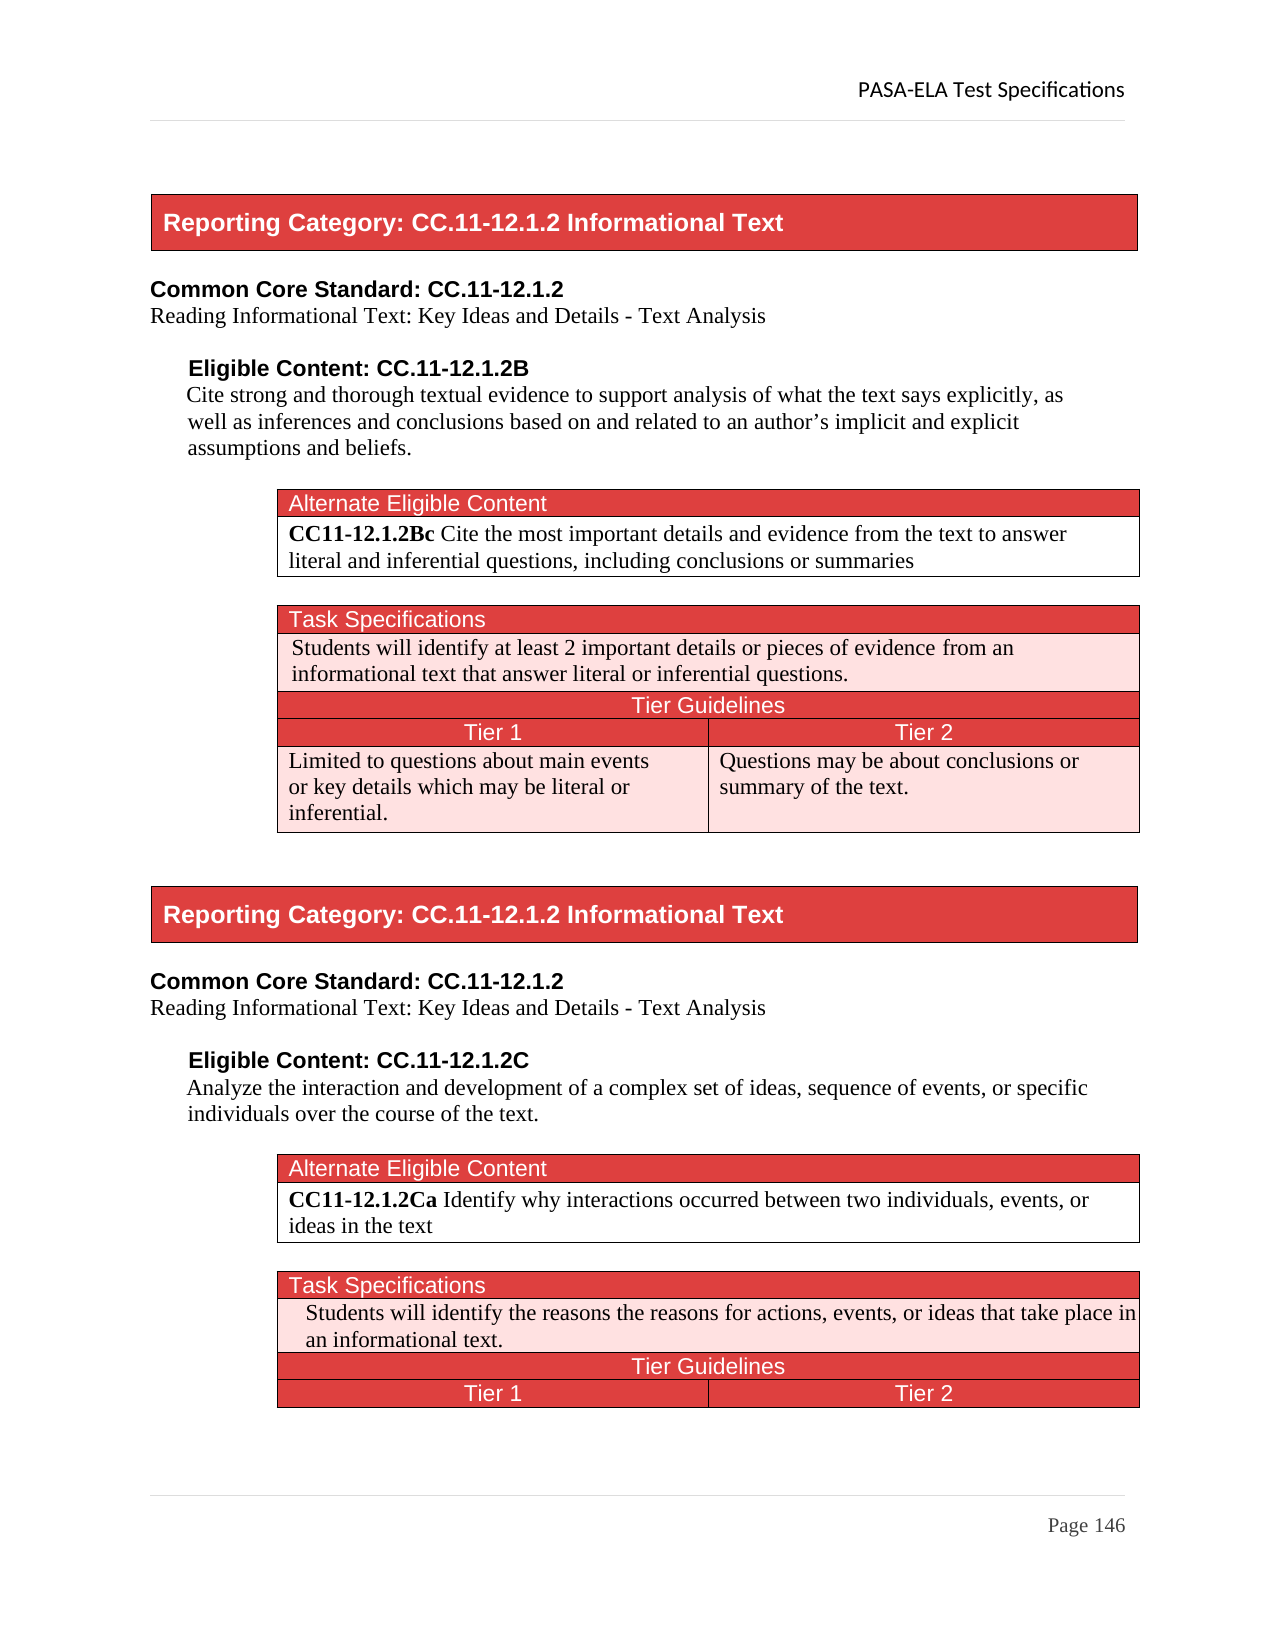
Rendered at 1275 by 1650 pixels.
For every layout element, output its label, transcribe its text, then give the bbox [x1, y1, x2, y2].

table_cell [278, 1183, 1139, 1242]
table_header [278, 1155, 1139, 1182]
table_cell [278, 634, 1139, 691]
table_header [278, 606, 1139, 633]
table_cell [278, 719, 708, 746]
text Eligible Content: CC.11-12.1.2B [150, 355, 1125, 382]
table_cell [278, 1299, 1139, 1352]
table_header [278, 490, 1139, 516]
text Common Core Standard: CC.11-12.1.2 [150, 968, 1125, 994]
text Reading Informational Text: Key Ideas and Details - Text Analysis [150, 994, 1021, 1021]
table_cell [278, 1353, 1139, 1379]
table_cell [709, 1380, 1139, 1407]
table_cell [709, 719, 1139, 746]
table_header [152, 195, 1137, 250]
text Eligible Content: CC.11-12.1.2C [150, 1047, 1125, 1073]
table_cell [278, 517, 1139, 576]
text Reading Informational Text: Key Ideas and Details - Text Analysis [150, 302, 1021, 329]
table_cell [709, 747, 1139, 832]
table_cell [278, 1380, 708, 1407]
text Analyze the interaction and development of a complex set of ideas, sequence of events, or specific individuals over the course of the text. [186, 1073, 1098, 1126]
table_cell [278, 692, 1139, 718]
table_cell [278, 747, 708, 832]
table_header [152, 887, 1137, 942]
text Cite strong and thorough textual evidence to support analysis of what the text says explicitly, as well as inferences and conclusions based on and related to an author’s implicit and explicit assumptions and beliefs. [186, 382, 1098, 461]
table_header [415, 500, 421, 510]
text Common Core Standard: CC.11-12.1.2 [150, 276, 1125, 302]
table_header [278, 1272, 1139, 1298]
